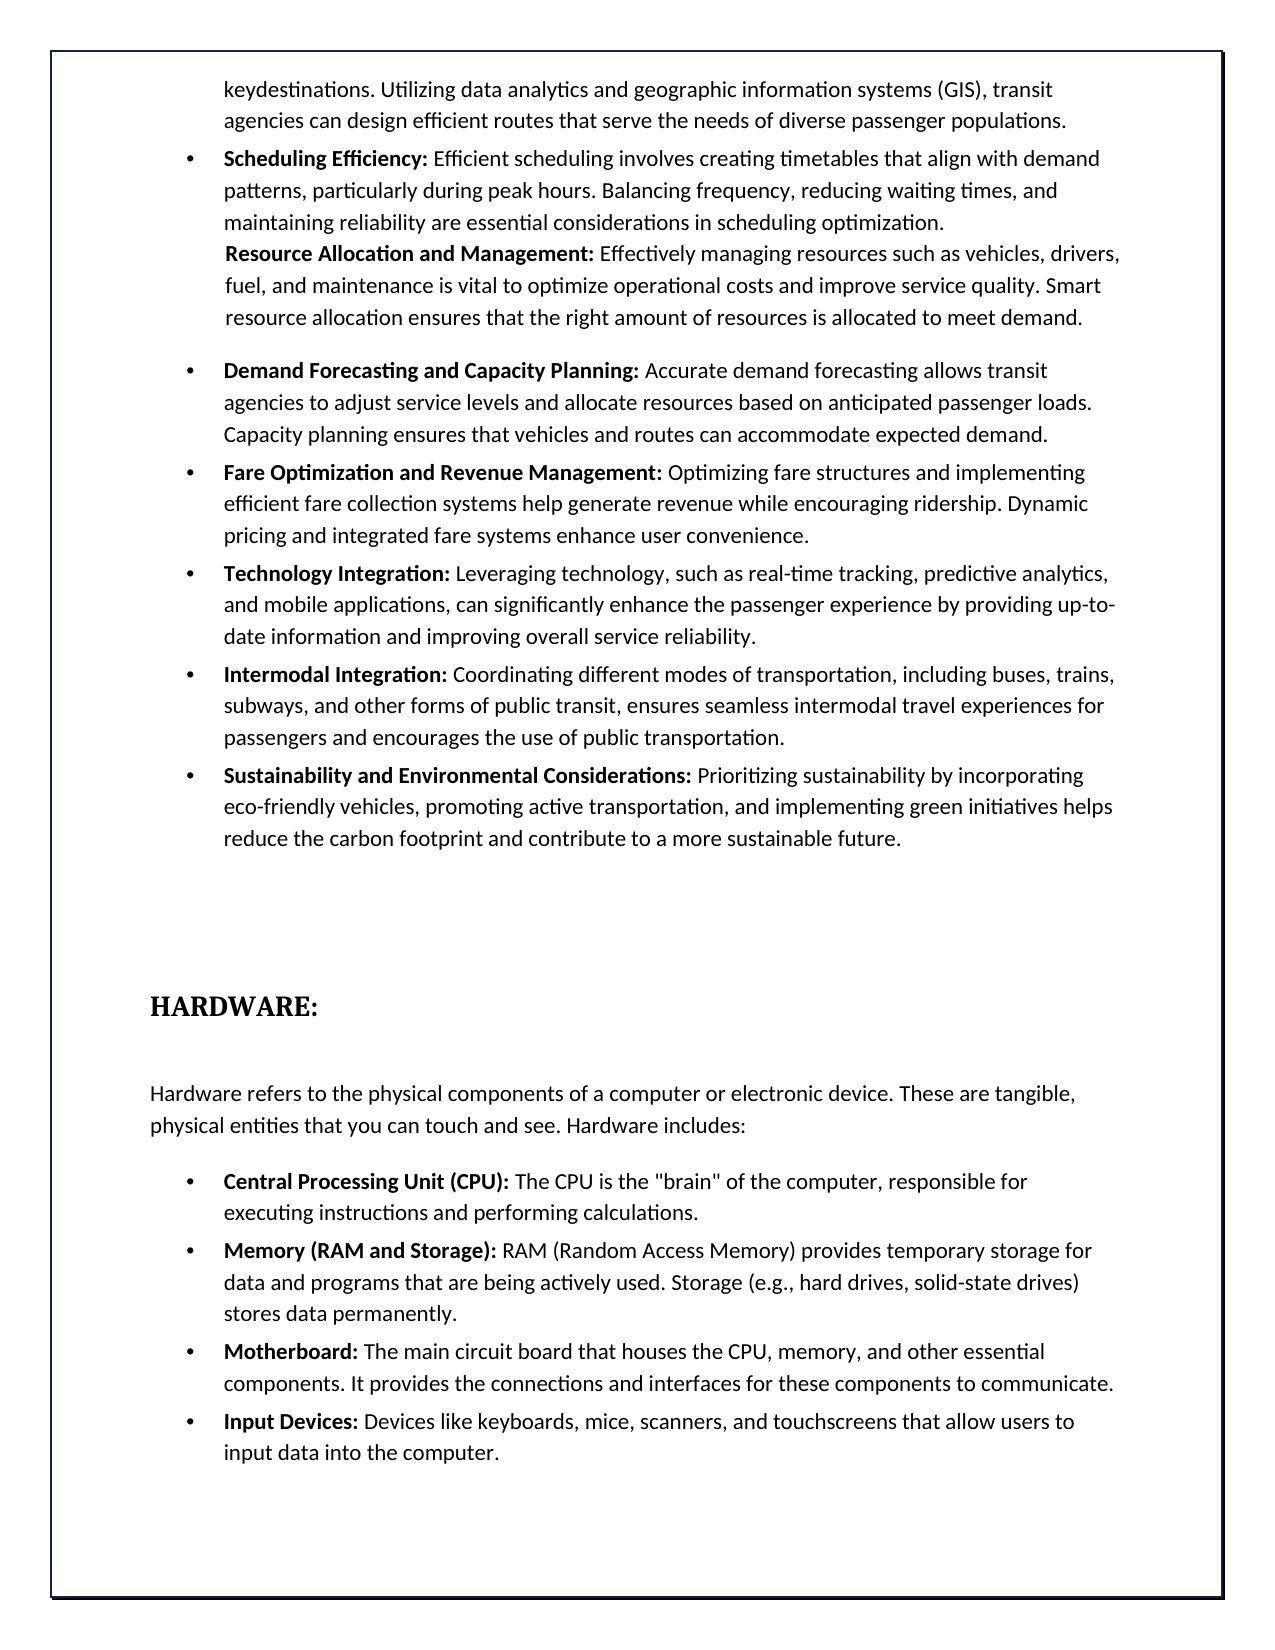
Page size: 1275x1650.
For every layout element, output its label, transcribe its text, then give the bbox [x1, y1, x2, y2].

list Memory (RAM and Storage): RAM (Random Access Memory) provides temporary storage for data and programs that are being actively used. Storage (e.g., hard drives, solid-state drives) stores data permanently. [186, 1236, 1123, 1328]
text Hardware refers to the physical components of a computer or electronic device. These are tangible, physical entities that you can touch and see. Hardware includes: [150, 1079, 1123, 1140]
list Input Devices: Devices like keyboards, mice, scanners, and touchscreens that allow users to input data into the computer. [186, 1407, 1123, 1467]
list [186, 75, 1123, 134]
list Fare Optimization and Revenue Management: Optimizing fare structures and implementing efficient fare collection systems help generate revenue while encouraging ridership. Dynamic pricing and integrated fare systems enhance user convenience. [186, 458, 1123, 549]
list Scheduling Efficiency: Efficient scheduling involves creating timetables that align with demand patterns, particularly during peak hours. Balancing frequency, reducing waiting times, and maintaining reliability are essential considerations in scheduling optimization. [186, 144, 1123, 236]
list Demand Forecasting and Capacity Planning: Accurate demand forecasting allows transit agencies to adjust service levels and allocate resources based on anticipated passenger loads. Capacity planning ensures that vehicles and routes can accommodate expected demand. [186, 357, 1123, 448]
list Intermodal Integration: Coordinating different modes of transportation, including buses, trains, subways, and other forms of public transit, ensures seamless intermodal travel experiences for passengers and encourages the use of public transportation. [186, 660, 1123, 751]
list Central Processing Unit (CPU): The CPU is the "brain" of the computer, responsible for executing instructions and performing calculations. [186, 1167, 1123, 1227]
list Motherboard: The main circuit board that houses the CPU, memory, and other essential components. It provides the connections and interfaces for these components to communicate. [186, 1337, 1123, 1397]
subtitle HARDWARE: [150, 991, 1123, 1024]
text Resource Allocation and Management: Effectively managing resources such as vehicles, drivers, fuel, and maintenance is vital to optimize operational costs and improve service quality. Smart resource allocation ensures that the right amount of resources is allocated to meet demand. [225, 239, 1123, 332]
list Technology Integration: Leveraging technology, such as real-time tracking, predictive analytics, and mobile applications, can significantly enhance the passenger experience by providing up-to-date information and improving overall service reliability. [186, 559, 1123, 650]
list Sustainability and Environmental Considerations: Prioritizing sustainability by incorporating eco-friendly vehicles, promoting active transportation, and implementing green initiatives helps reduce the carbon footprint and contribute to a more sustainable future. [186, 761, 1123, 852]
